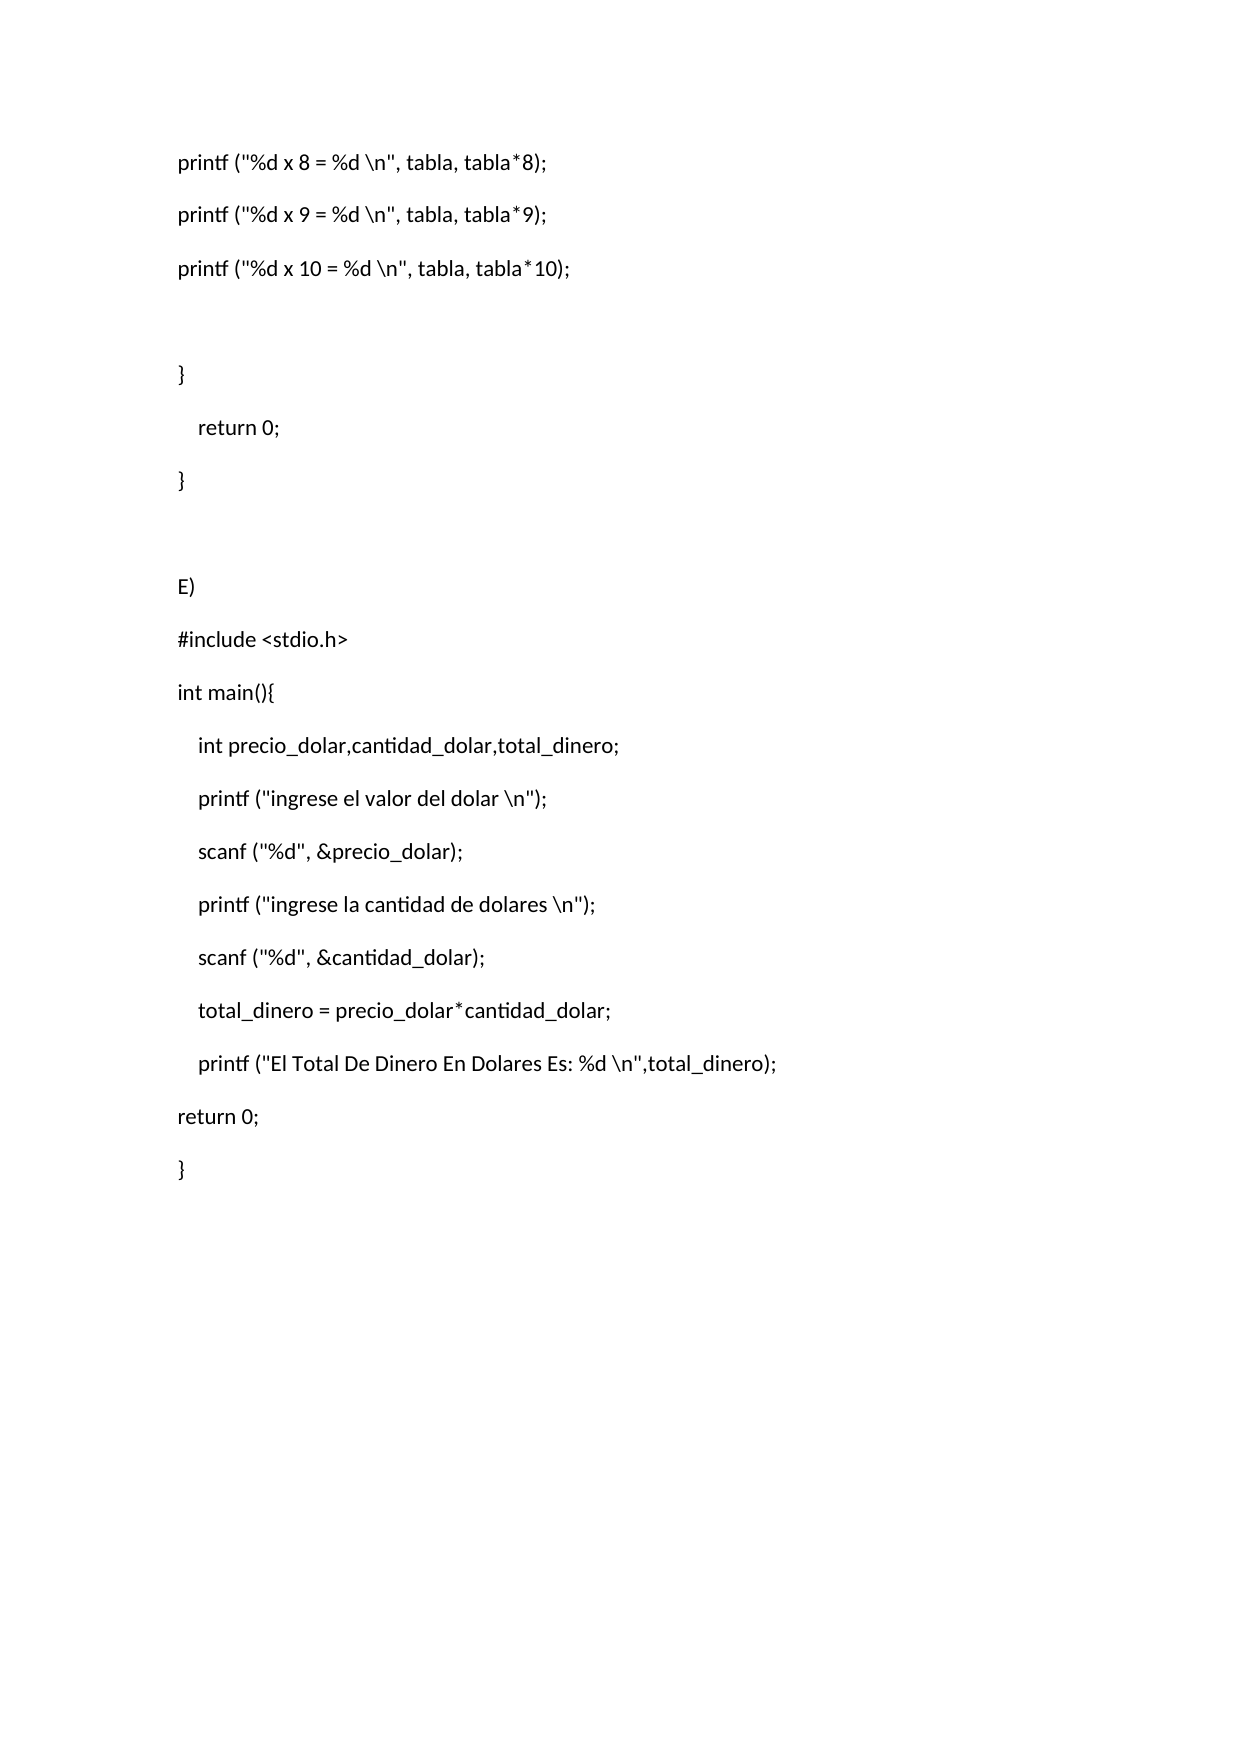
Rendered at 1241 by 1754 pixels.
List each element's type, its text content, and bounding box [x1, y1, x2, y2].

text printf ("ingrese la cantidad de dolares \n"); [177, 890, 1063, 918]
text } [177, 360, 1063, 388]
text int precio_dolar,cantidad_dolar,total_dinero; [177, 731, 1063, 759]
text scanf ("%d", &cantidad_dolar); [177, 943, 1063, 971]
text E) [177, 572, 1063, 600]
text } [177, 1155, 1063, 1183]
text return 0; [177, 1102, 1063, 1130]
text printf ("%d x 9 = %d \n", tabla, tabla*9); [177, 201, 1063, 229]
text #include <stdio.h> [177, 625, 1063, 653]
text return 0; [177, 413, 1063, 441]
text printf ("%d x 10 = %d \n", tabla, tabla*10); [177, 254, 1063, 282]
text printf ("ingrese el valor del dolar \n"); [177, 784, 1063, 812]
text total_dinero = precio_dolar*cantidad_dolar; [177, 996, 1063, 1024]
text printf ("El Total De Dinero En Dolares Es: %d \n",total_dinero); [177, 1049, 1063, 1077]
text } [177, 466, 1063, 494]
text int main(){ [177, 678, 1063, 706]
text printf ("%d x 8 = %d \n", tabla, tabla*8); [177, 148, 1063, 176]
text scanf ("%d", &precio_dolar); [177, 837, 1063, 865]
